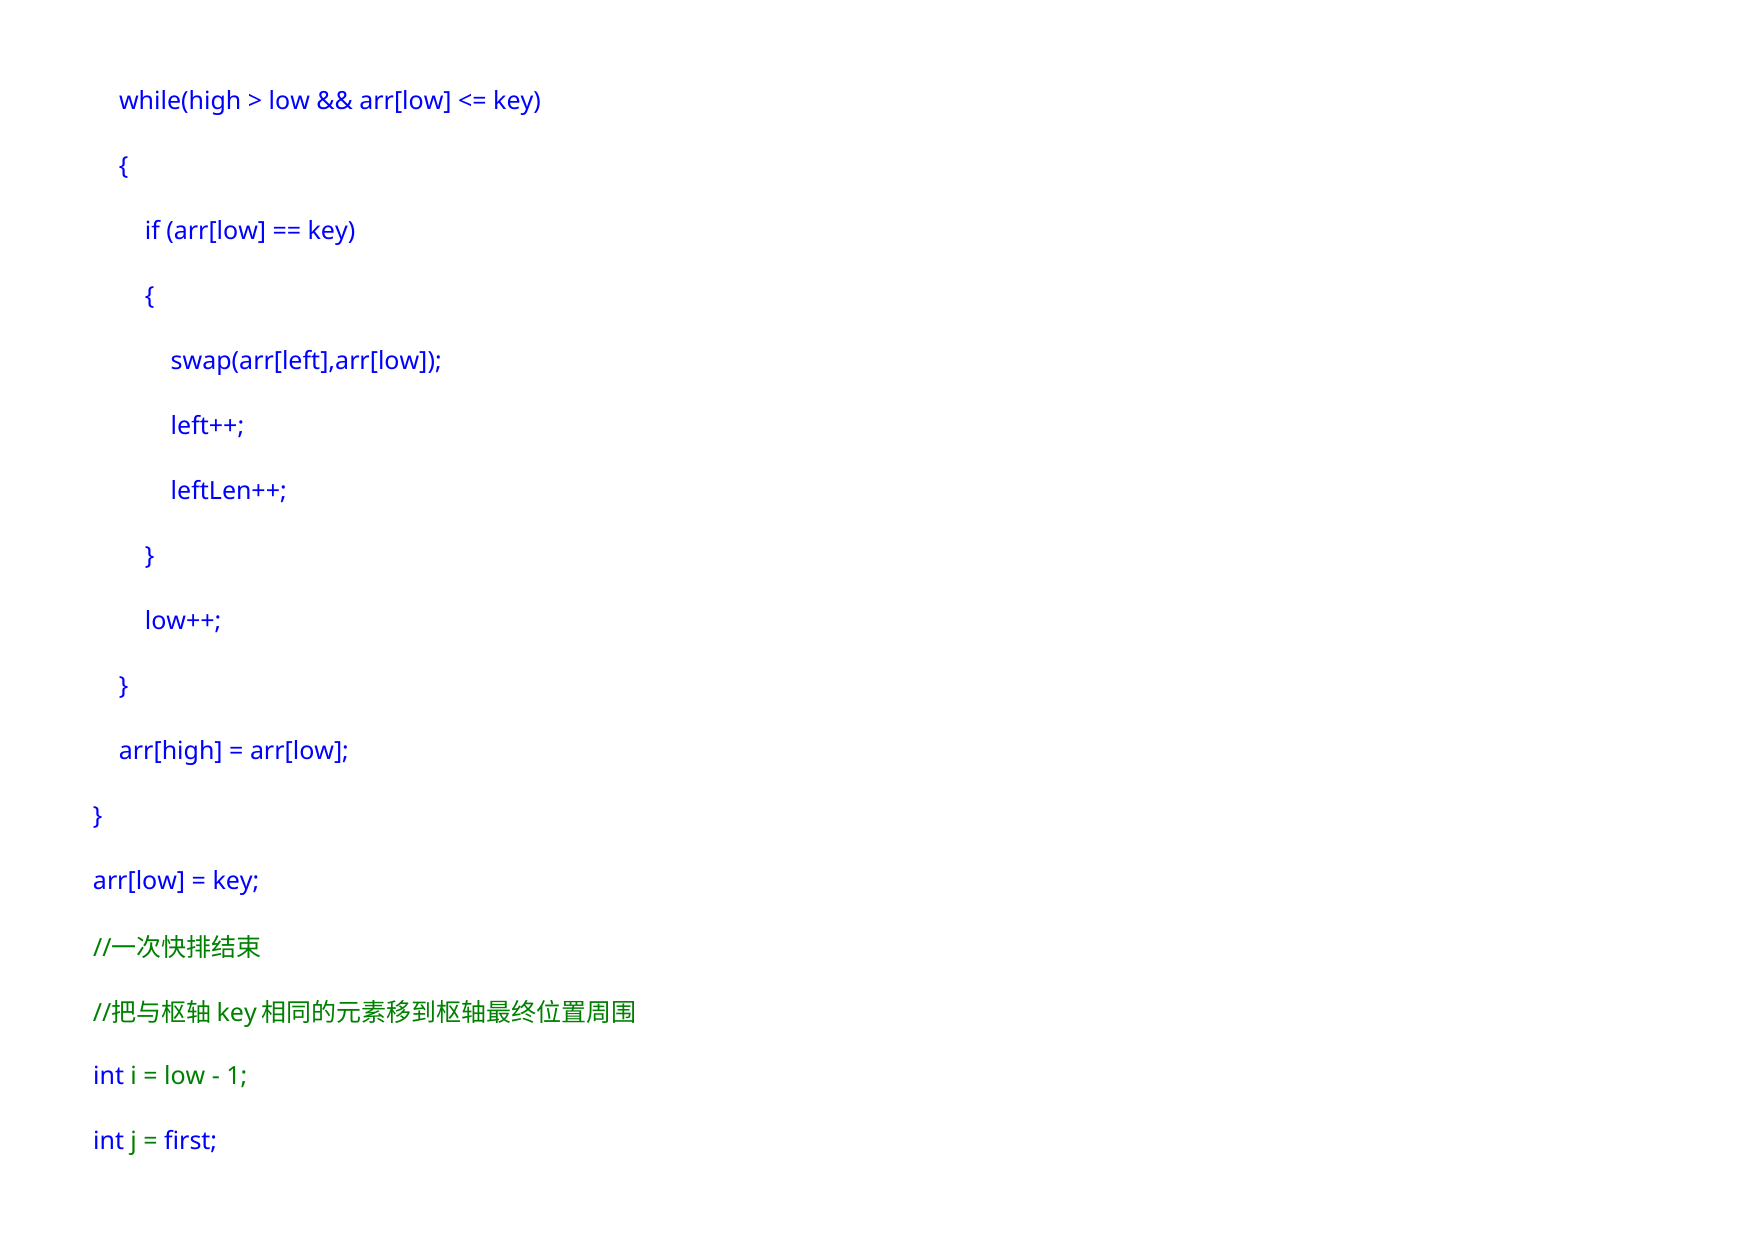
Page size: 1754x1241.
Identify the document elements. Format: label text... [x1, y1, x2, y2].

text //一次快排结束 [67, 913, 1687, 978]
text } [67, 523, 1687, 588]
text int j = first; [67, 1108, 1687, 1173]
text { [67, 133, 1687, 198]
text //把与枢轴key相同的元素移到枢轴最终位置周围 [67, 978, 1687, 1043]
text } [67, 783, 1687, 848]
text swap(arr[left],arr[low]); [67, 328, 1687, 393]
text low++; [67, 588, 1687, 653]
text arr[high] = arr[low]; [67, 718, 1687, 783]
text left++; [67, 393, 1687, 458]
text leftLen++; [67, 458, 1687, 523]
text { [67, 263, 1687, 328]
text while(high > low && arr[low] <= key) [67, 68, 1687, 133]
text int i = low - 1; [67, 1043, 1687, 1108]
text if (arr[low] == key) [67, 198, 1687, 263]
text arr[low] = key; [67, 848, 1687, 913]
text } [67, 653, 1687, 718]
